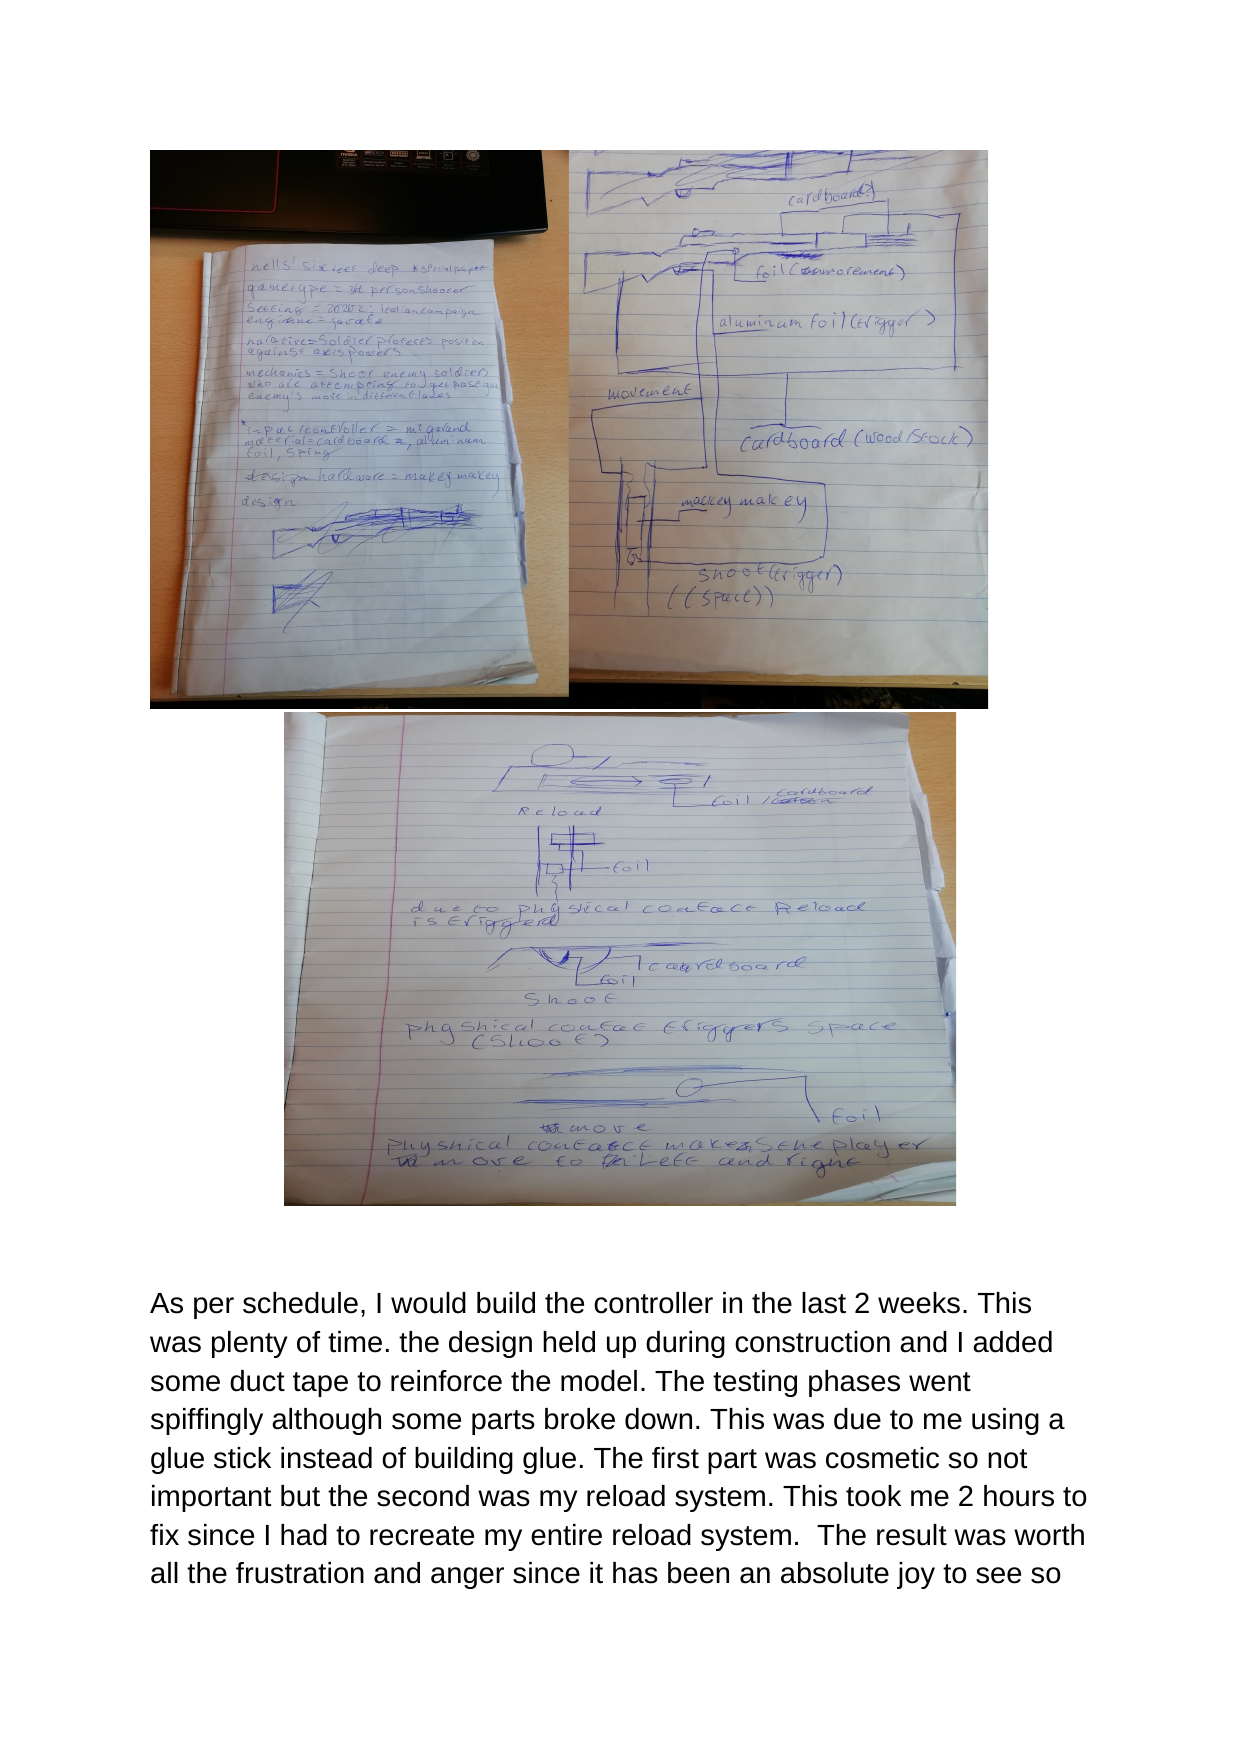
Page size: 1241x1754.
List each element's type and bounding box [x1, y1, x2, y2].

text [150, 1286, 1090, 1590]
picture [150, 150, 989, 709]
picture [284, 712, 957, 1206]
